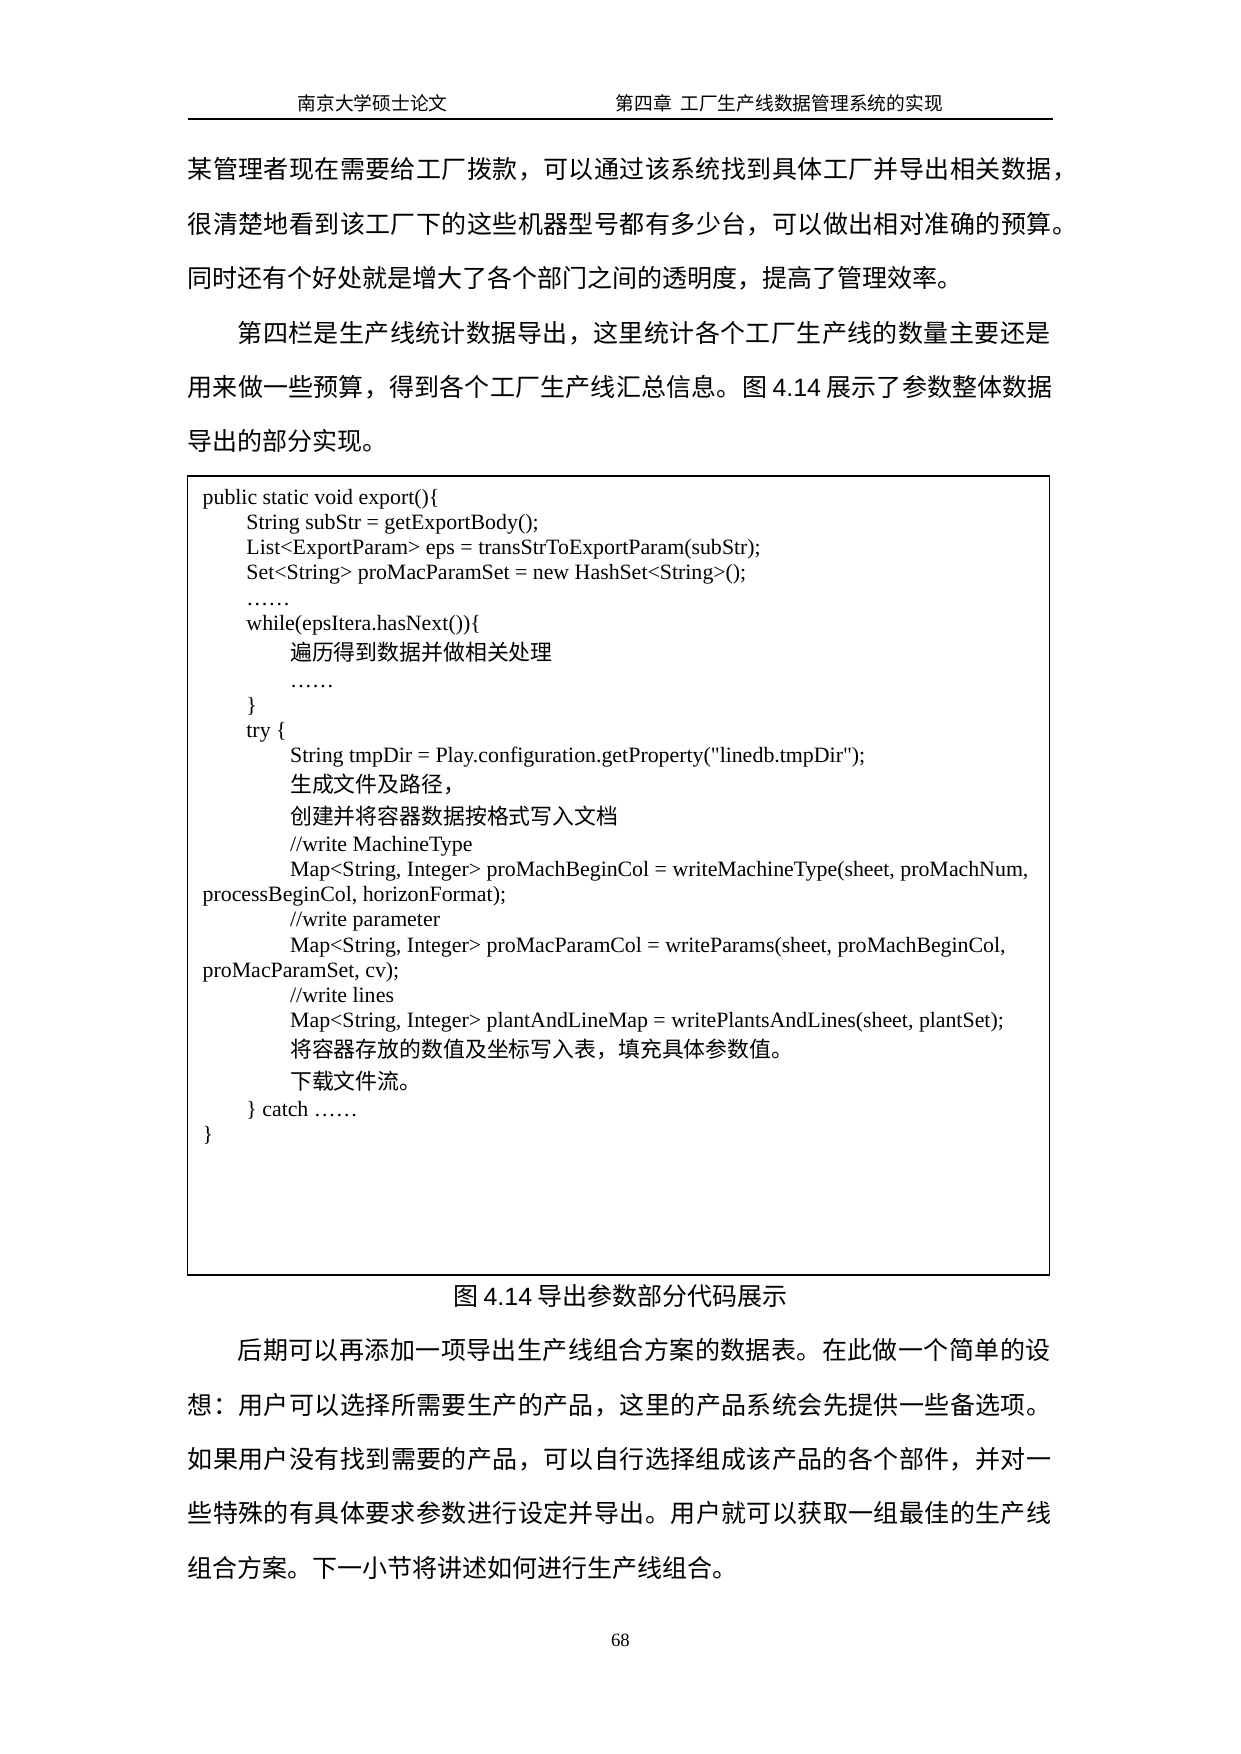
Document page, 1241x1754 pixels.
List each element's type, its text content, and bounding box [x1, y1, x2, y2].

text 第四栏是生产线统计数据导出，这里统计各个工厂生产线的数量主要还是用来做一些预算，得到各个工厂生产线汇总信息。图4.14展示了参数整体数据导出的部分实现。 [187, 313, 1053, 458]
text 后期可以再添加一项导出生产线组合方案的数据表。在此做一个简单的设想：用户可以选择所需要生产的产品，这里的产品系统会先提供一些备选项。如果用户没有找到需要的产品，可以自行选择组成该产品的各个部件，并对一些特殊的有具体要求参数进行设定并导出。用户就可以获取一组最佳的生产线组合方案。下一小节将讲述如何进行生产线组合。 [187, 1331, 1053, 1584]
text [187, 150, 1053, 295]
text 图4.14导出参数部分代码展示 [187, 1276, 1053, 1313]
